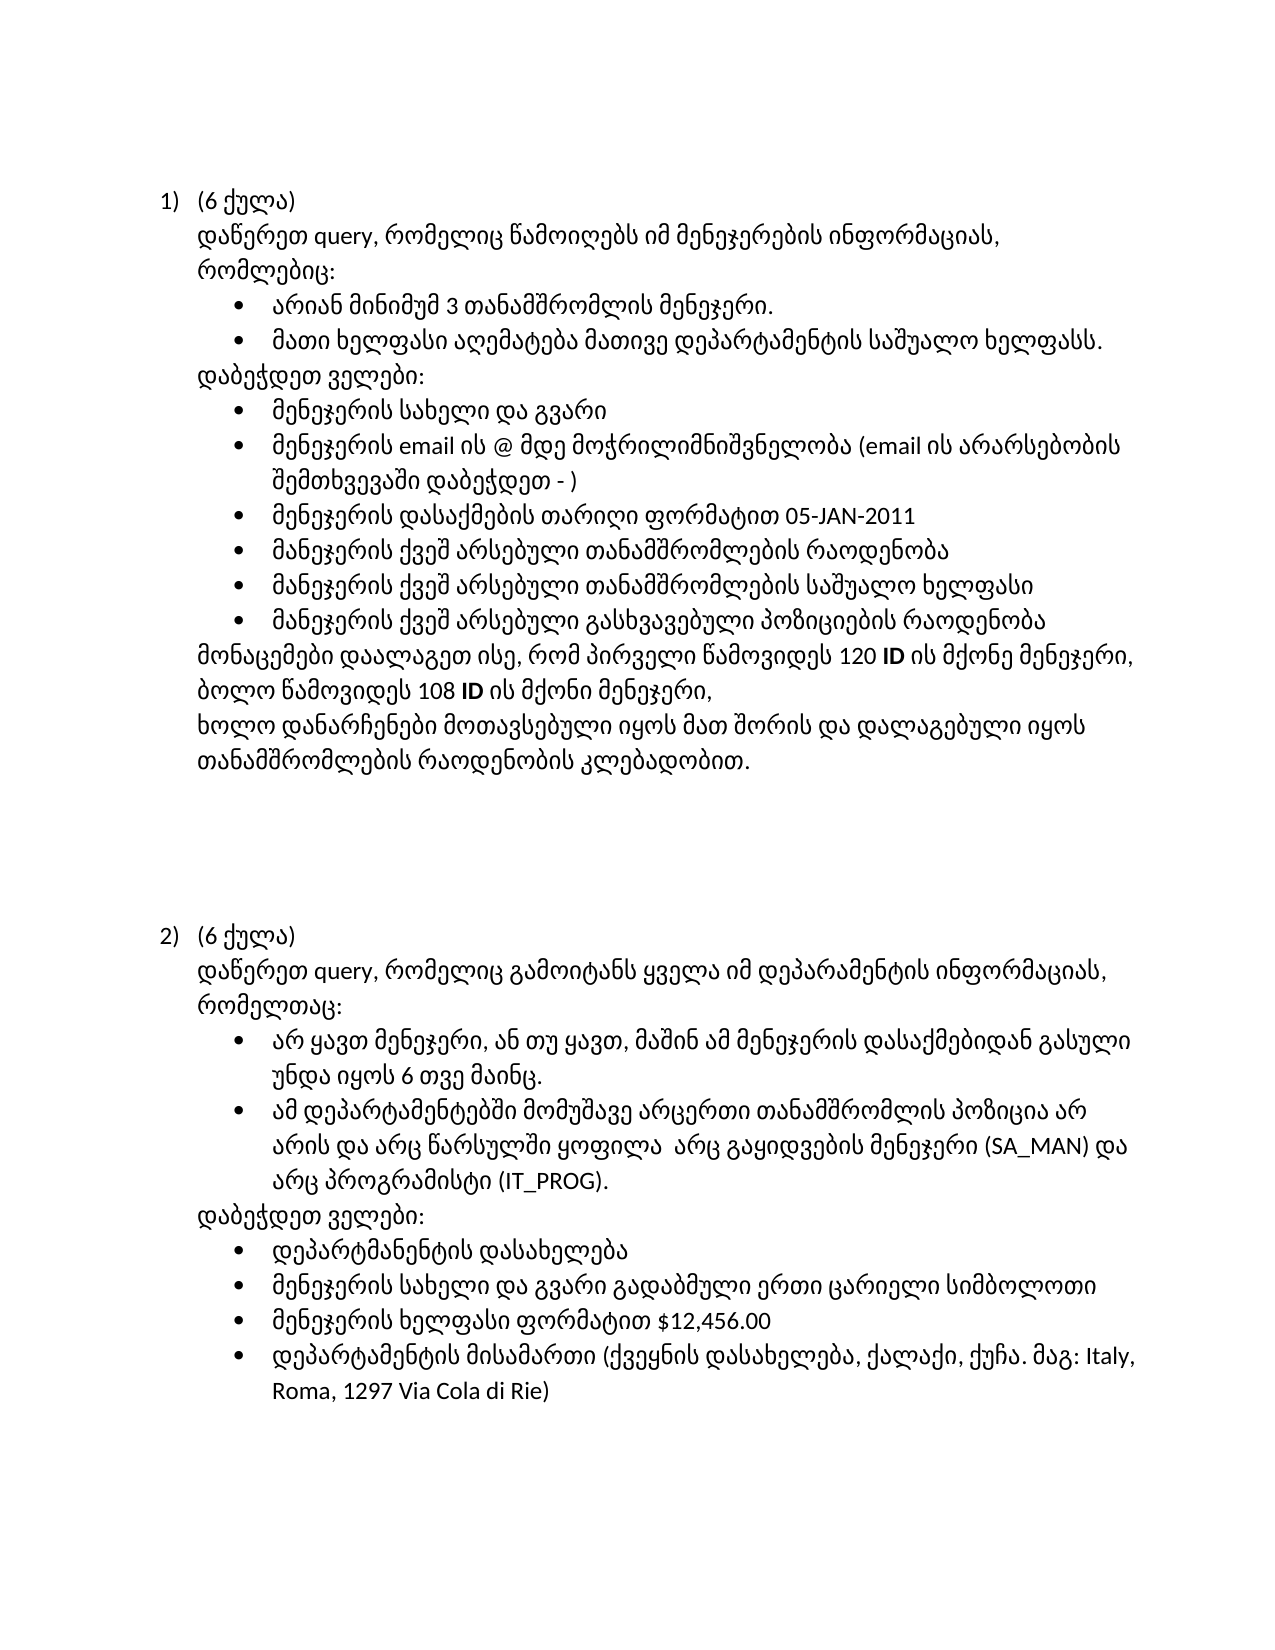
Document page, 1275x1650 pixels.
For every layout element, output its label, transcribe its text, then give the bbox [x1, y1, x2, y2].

text დაწერეთ query, რომელიც წამოიღებს იმ მენეჯერების ინფორმაციას, რომლებიც: [197, 220, 1144, 286]
text დაწერეთ query, რომელიც გამოიტანს ყველა იმ დეპარამენტის ინფორმაციას, რომელთაც: [197, 955, 1144, 1021]
list არიან მინიმუმ 3 თანამშრომლის მენეჯერი. [234, 290, 1144, 321]
list ამ დეპარტამენტებში მომუშავე არცერთი თანამშრომლის პოზიცია არ არის და არც წარსულში ყოფილა არც გაყიდვების მენეჯერი (SA_MAN) და არც პროგრამისტი (IT_PROG). [234, 1095, 1144, 1196]
list მანეჯერის ქვეშ არსებული თანამშრომლების საშუალო ხელფასი [234, 570, 1144, 601]
list დეპარტამენტის მისამართი (ქვეყნის დასახელება, ქალაქი, ქუჩა. მაგ: Italy, Roma, 1297 Via Cola di Rie) [234, 1340, 1144, 1406]
list მენეჯერის email ის @ მდე მოჭრილიმნიშვნელობა (email ის არარსებობის შემთხვევაში დაბეჭდეთ - ) [234, 430, 1144, 496]
list მენეჯერის სახელი და გვარი გადაბმული ერთი ცარიელი სიმბოლოთი [234, 1270, 1144, 1301]
text მონაცემები დაალაგეთ ისე, რომ პირველი წამოვიდეს 120 ID ის მქონე მენეჯერი, ბოლო წამოვიდეს 108 ID ის მქონი მენეჯერი, [197, 640, 1144, 706]
list მანეჯერის ქვეშ არსებული თანამშრომლების რაოდენობა [234, 535, 1144, 566]
list მენეჯერის სახელი და გვარი [234, 395, 1144, 426]
list მენეჯერის ხელფასი ფორმატით $12,456.00 [234, 1305, 1144, 1336]
list დეპარტმანენტის დასახელება [234, 1235, 1144, 1266]
list მენეჯერის დასაქმების თარიღი ფორმატით 05-JAN-2011 [234, 500, 1144, 531]
list მანეჯერის ქვეშ არსებული გასხვავებული პოზიციების რაოდენობა [234, 605, 1144, 636]
list (6 ქულა) [159, 920, 1144, 951]
list მათი ხელფასი აღემატება მათივე დეპარტამენტის საშუალო ხელფასს. [234, 325, 1144, 356]
text ხოლო დანარჩენები მოთავსებული იყოს მათ შორის და დალაგებული იყოს თანამშრომლების რაოდენობის კლებადობით. [197, 710, 1144, 776]
text დაბეჭდეთ ველები: [197, 1200, 1144, 1231]
list (6 ქულა) [159, 185, 1144, 216]
list არ ყავთ მენეჯერი, ან თუ ყავთ, მაშინ ამ მენეჯერის დასაქმებიდან გასული უნდა იყოს 6 თვე მაინც. [234, 1025, 1144, 1091]
text დაბეჭდეთ ველები: [197, 360, 1144, 391]
